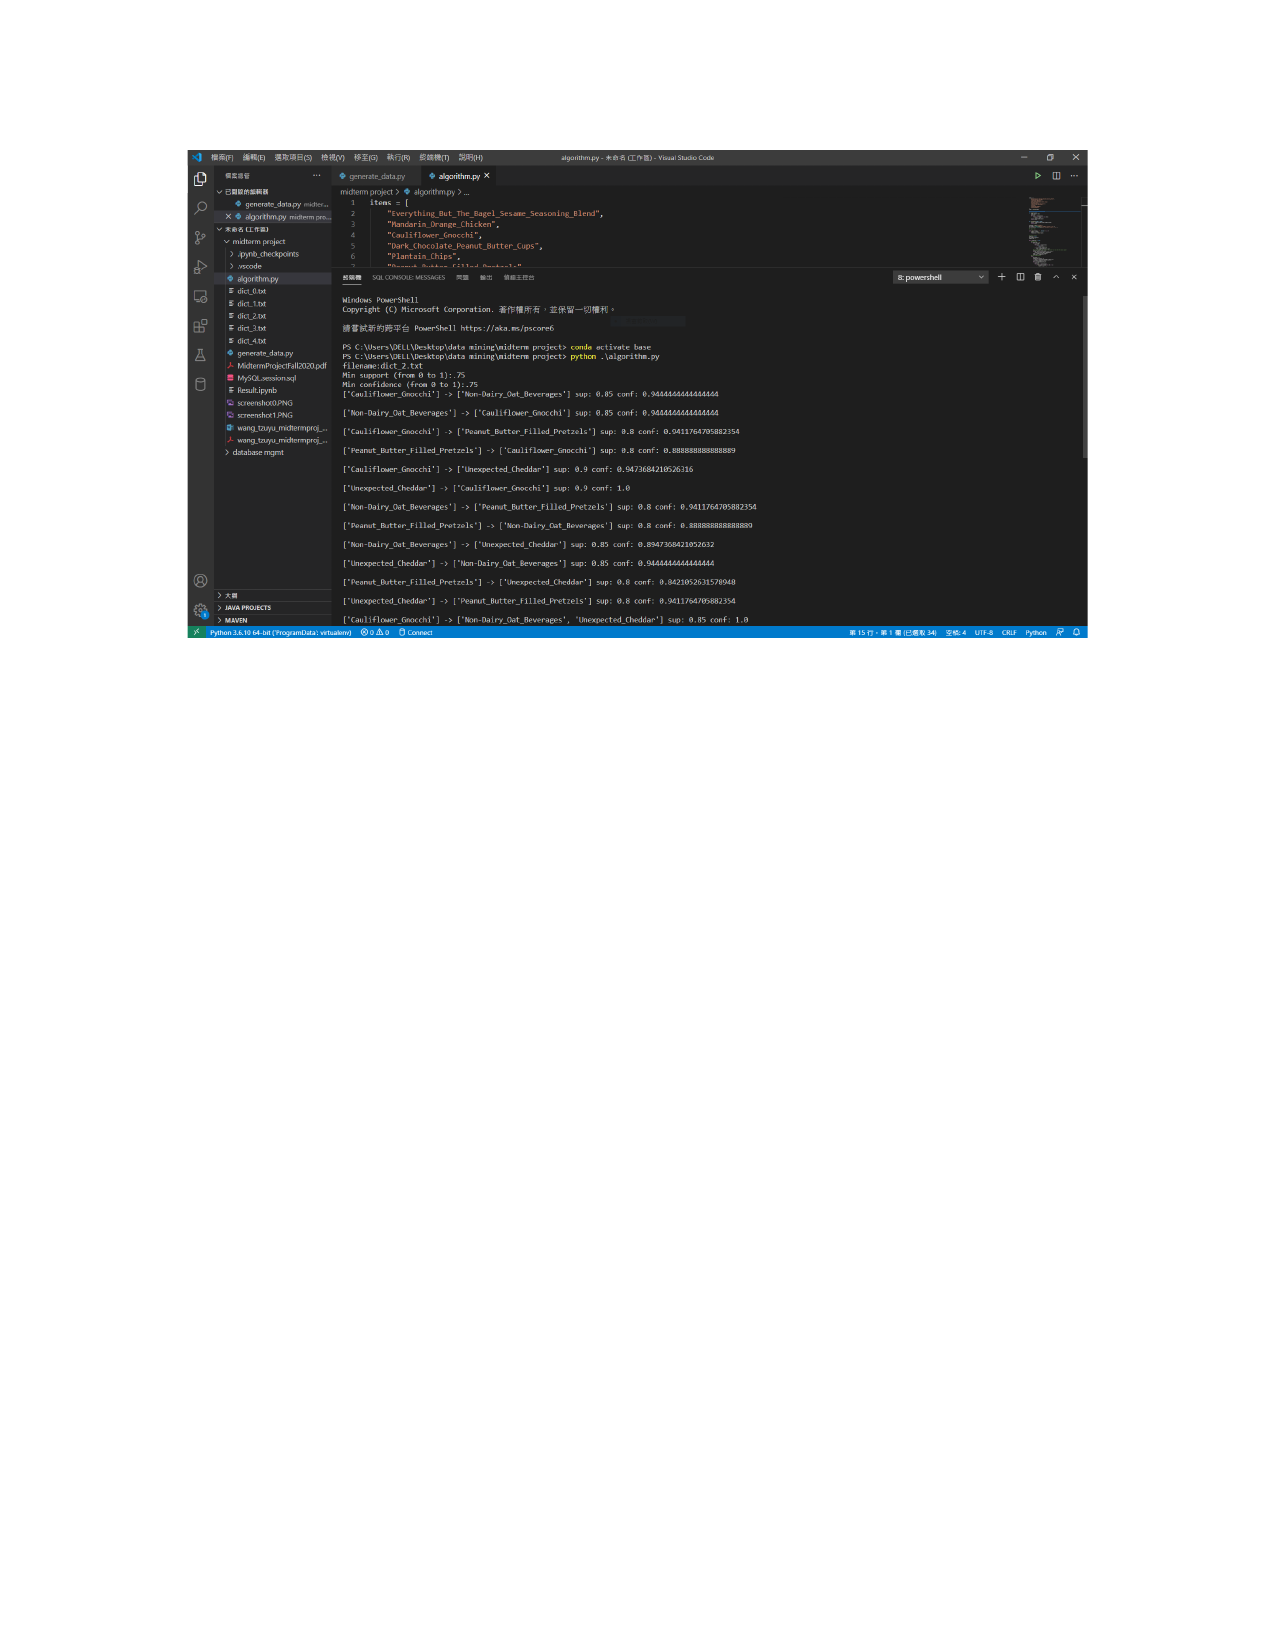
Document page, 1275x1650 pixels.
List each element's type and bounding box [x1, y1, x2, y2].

picture [187, 150, 1088, 638]
